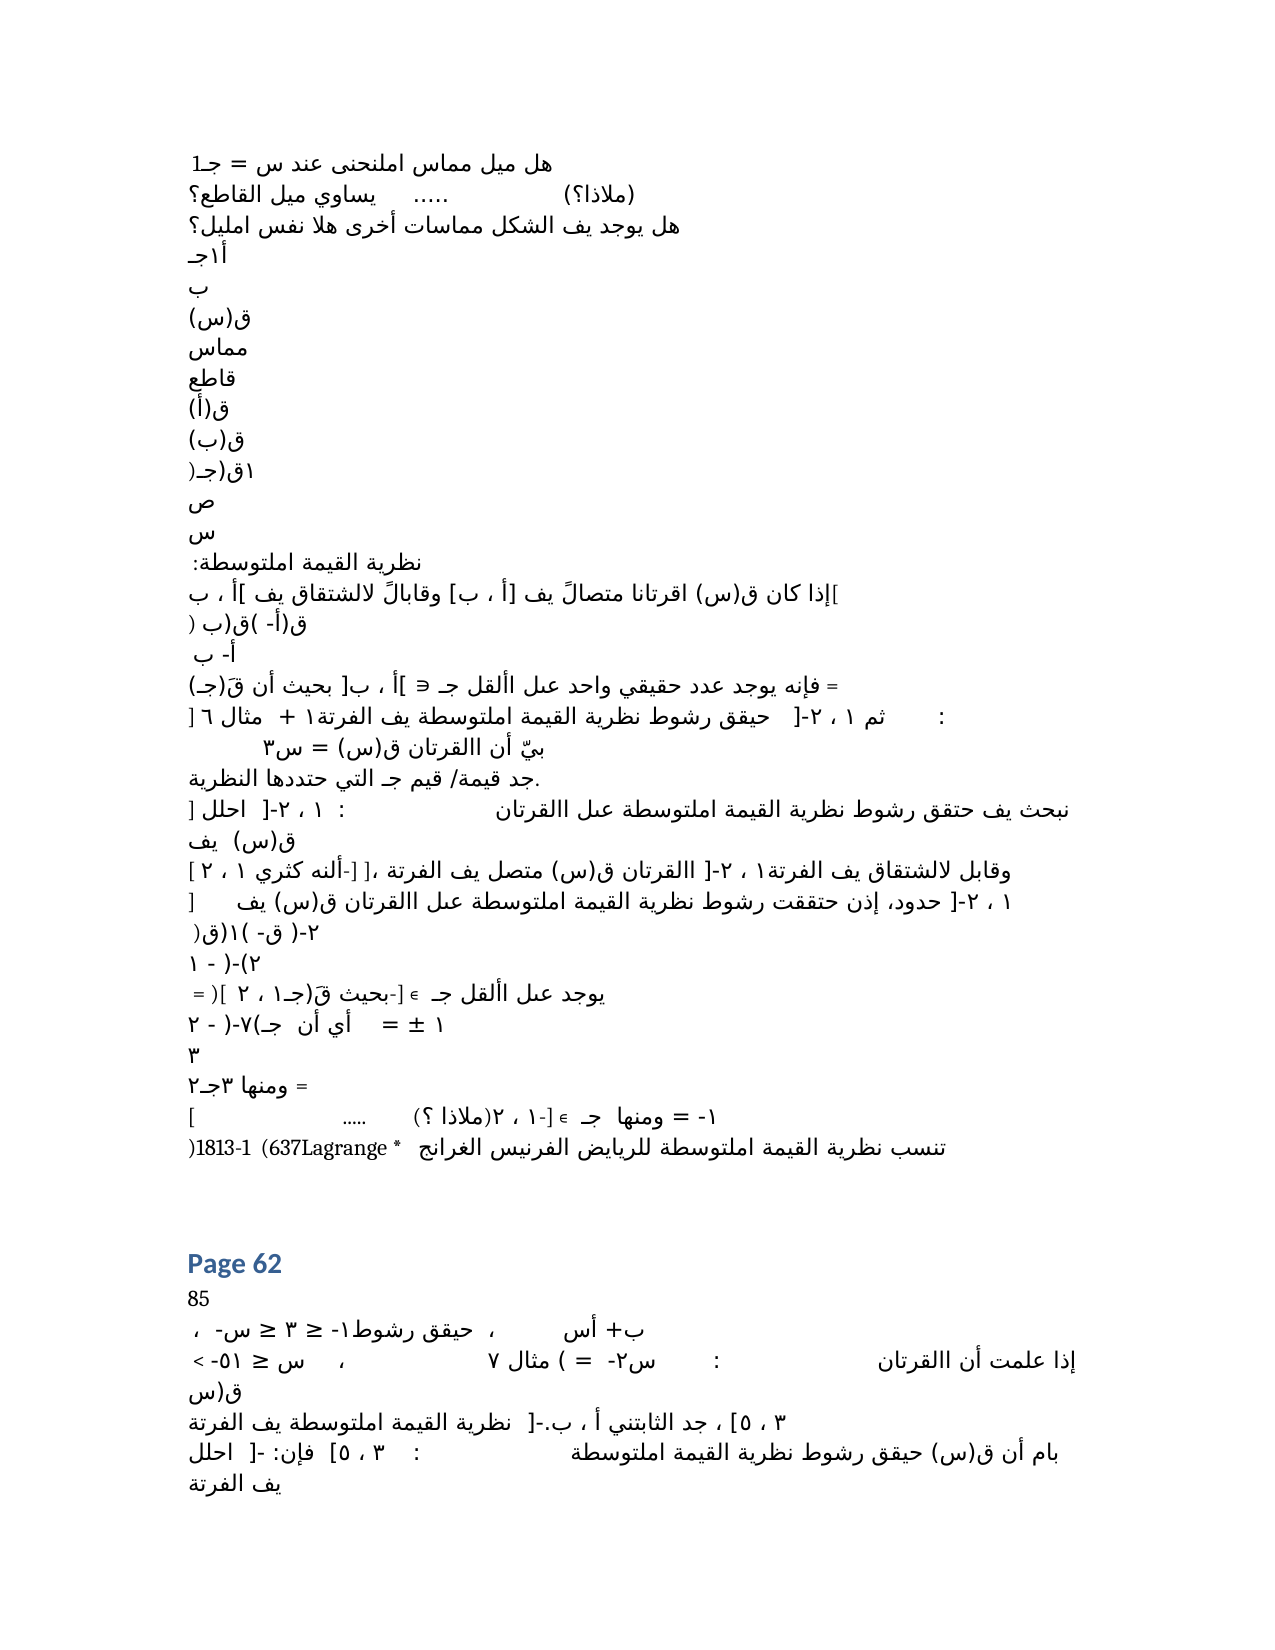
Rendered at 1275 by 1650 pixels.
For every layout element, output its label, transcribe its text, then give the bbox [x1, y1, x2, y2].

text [187, 1286, 1087, 1497]
subtitle Page 62 [187, 1245, 1087, 1281]
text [187, 150, 1087, 1191]
